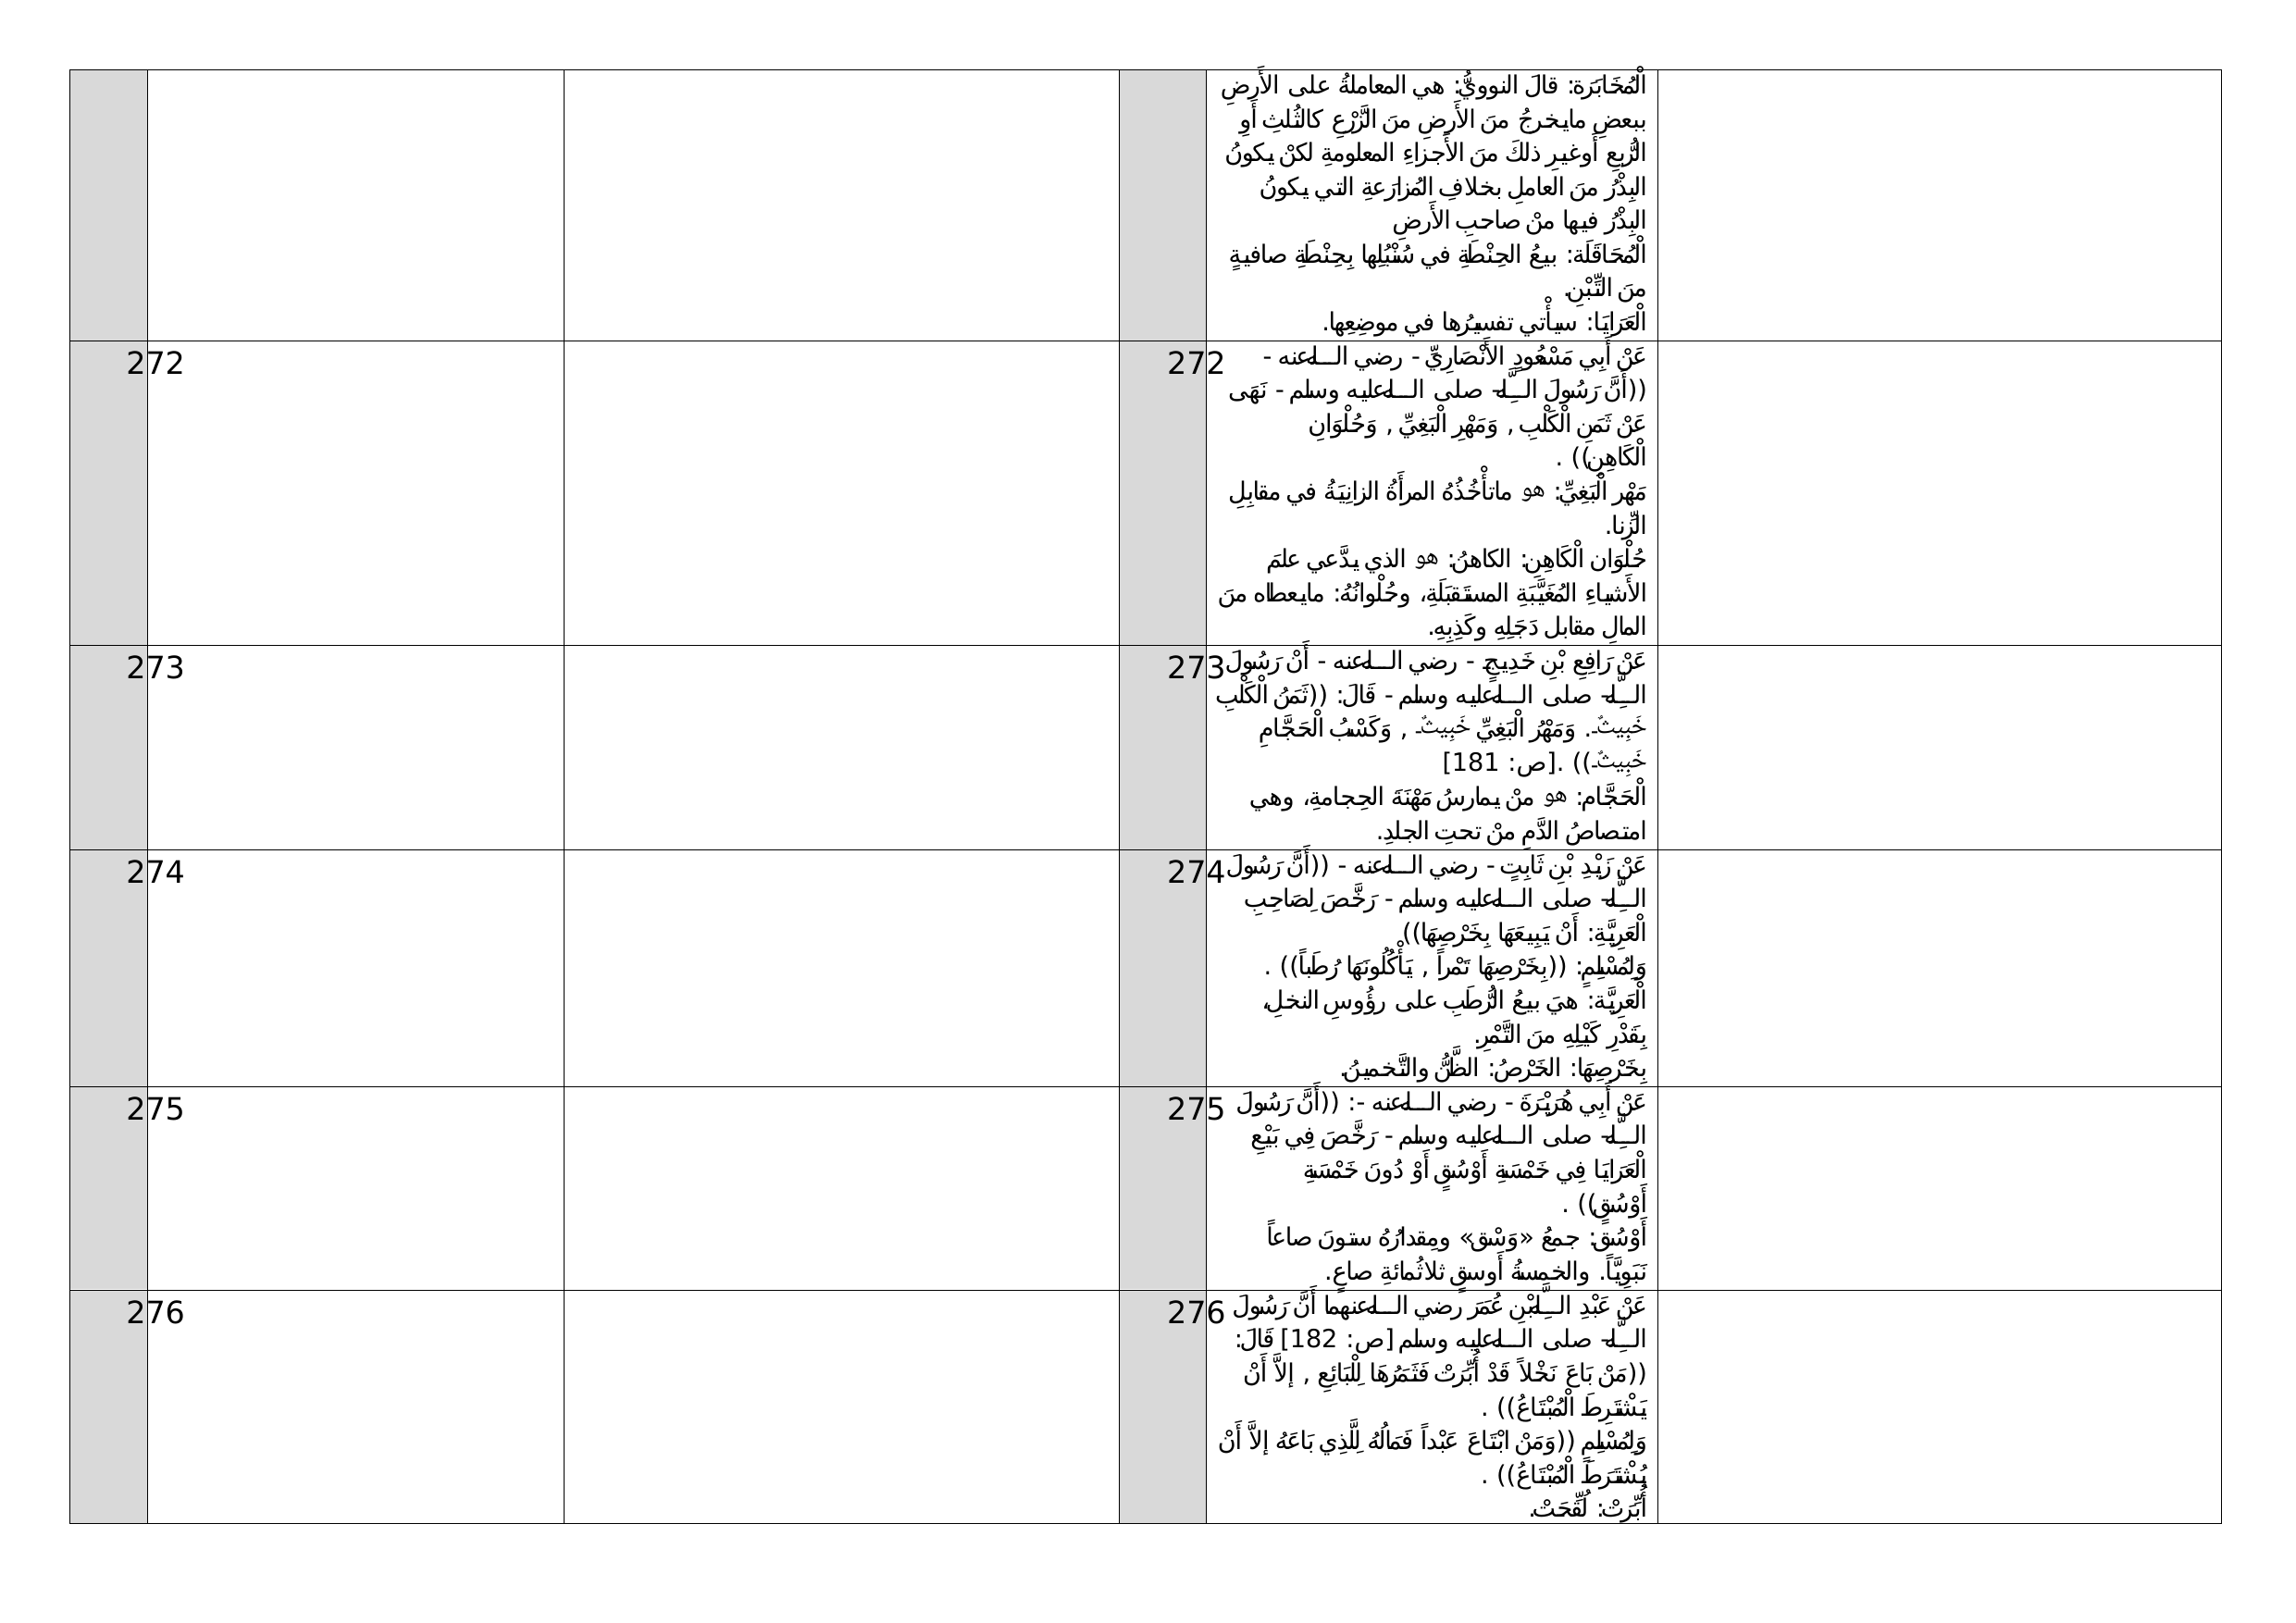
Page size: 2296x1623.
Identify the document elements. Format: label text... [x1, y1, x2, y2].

table_cell [148, 70, 564, 341]
table_cell [1658, 850, 2221, 1086]
table_cell [565, 70, 1119, 341]
table_cell [565, 1087, 1119, 1289]
table_cell عَنْ أَبِي مَسْعُودٍ الأَنْصَارِيِّ - رضي الله عنه - ((أَنَّ رَسُولَ اللَّهِ - صلى الله عليه وسلم - نَهَى عَنْ ثَمَنِ الْكَلْبِ , وَمَهْرِ الْبَغِيِّ , وَحُلْوَانِ الْكَاهِنِ)) . مَهْر الْبَغِيِّ: هو ماتأْخُذُهُ المرأَةُ الزانِيَةُ في مقابِلِ الزِّنا. حُلْوَان الْكَاهِنِ: الكاهنُ: هو الذي يدَّعي علمَ الأَشياءِ المُغَيَّبَةِ المستَقبَلَةِ، وحُلْوانُهُ: مايعطاه منَ المالِ مقابل دَجَلِهِ وكَذِبِهِ. [1207, 341, 1657, 645]
table_cell [1120, 850, 1206, 1086]
table_cell [70, 70, 147, 341]
table_cell [1120, 70, 1206, 341]
table_cell عَنْ رَافِعِ بْنِ خَدِيجٍ - رضي الله عنه - أَنْ رَسُولَ اللَّهِ - صلى الله عليه وسلم - قَالَ: ((ثَمَنُ الْكَلْبِ خَبِيثٌ. وَمَهْرُ الْبَغِيِّ خَبِيثٌ , وَكَسْبُ الْحَجَّامِ خَبِيثٌ)) .[ص: 181] الْحَجَّام: هو منْ يمارسُ مَهْنَةَ الحِجامةِ، وهي امتصاصُ الدَّمِ منْ تحتِ الجلدِ. [1207, 646, 1657, 849]
table_cell [565, 850, 1119, 1086]
table_cell [148, 341, 564, 645]
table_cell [1207, 1291, 1657, 1523]
table_cell [70, 1291, 147, 1523]
table_cell [70, 646, 147, 849]
table_cell [148, 1291, 564, 1523]
table_cell [1120, 341, 1206, 645]
table_cell [1658, 1087, 2221, 1289]
table_cell [1658, 1291, 2221, 1523]
table_cell عَنْ أَبِي هُرَيْرَةَ - رضي الله عنه -: ((أَنَّ رَسُولَ اللَّهِ - صلى الله عليه وسلم - رَخَّصَ فِي بَيْعِ الْعَرَايَا فِي خَمْسَةِ أَوْسُقٍ أَوْ دُونَ خَمْسَةِ أَوْسُقٍ)) . أَوْسُق: جمعُ «وَسْق» ومِقدارُهُ ستونَ صاعاً نَبَوِيَّاً. والخمسةُ أَوسقٍ ثلاثُمائةِ صاعٍ. [1207, 1087, 1657, 1289]
table_cell [70, 1087, 147, 1289]
table_cell [148, 1087, 564, 1289]
table_cell [70, 341, 147, 645]
table_cell [1658, 70, 2221, 341]
table_cell عَنْ زَيْدِ بْنِ ثَابِتٍ - رضي الله عنه - ((أَنَّ رَسُولَ اللَّهِ - صلى الله عليه وسلم - رَخَّصَ لِصَاحِبِ الْعَرِيَّةِ: أَنْ يَبِيعَهَا بِخَرْصِهَا)) وَلِمُسْلِمٍ: ((بِخَرْصِهَا تَمْراً , يَأْكُلُونَهَا رُطَباً)) . الْعَرِيَّة: هيَ بيعُ الرُّطَبِ على رؤُوسِ النخلِ، بِقَدْرِ كَيْلِهِ منَ التَّمْرِ. بِخَرْصِهَا: الخَرْصُ: الظَّنُّ والتَّخمينُ. [1207, 850, 1657, 1086]
table_cell [1120, 1291, 1206, 1523]
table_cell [1207, 70, 1657, 341]
table_cell [1120, 1087, 1206, 1289]
table_cell [565, 1291, 1119, 1523]
table_cell [148, 850, 564, 1086]
table_cell [1120, 646, 1206, 849]
table_cell [565, 341, 1119, 645]
table_cell [565, 646, 1119, 849]
table_cell [1658, 341, 2221, 645]
table_cell [70, 850, 147, 1086]
table_cell [1658, 646, 2221, 849]
table_cell [148, 646, 564, 849]
